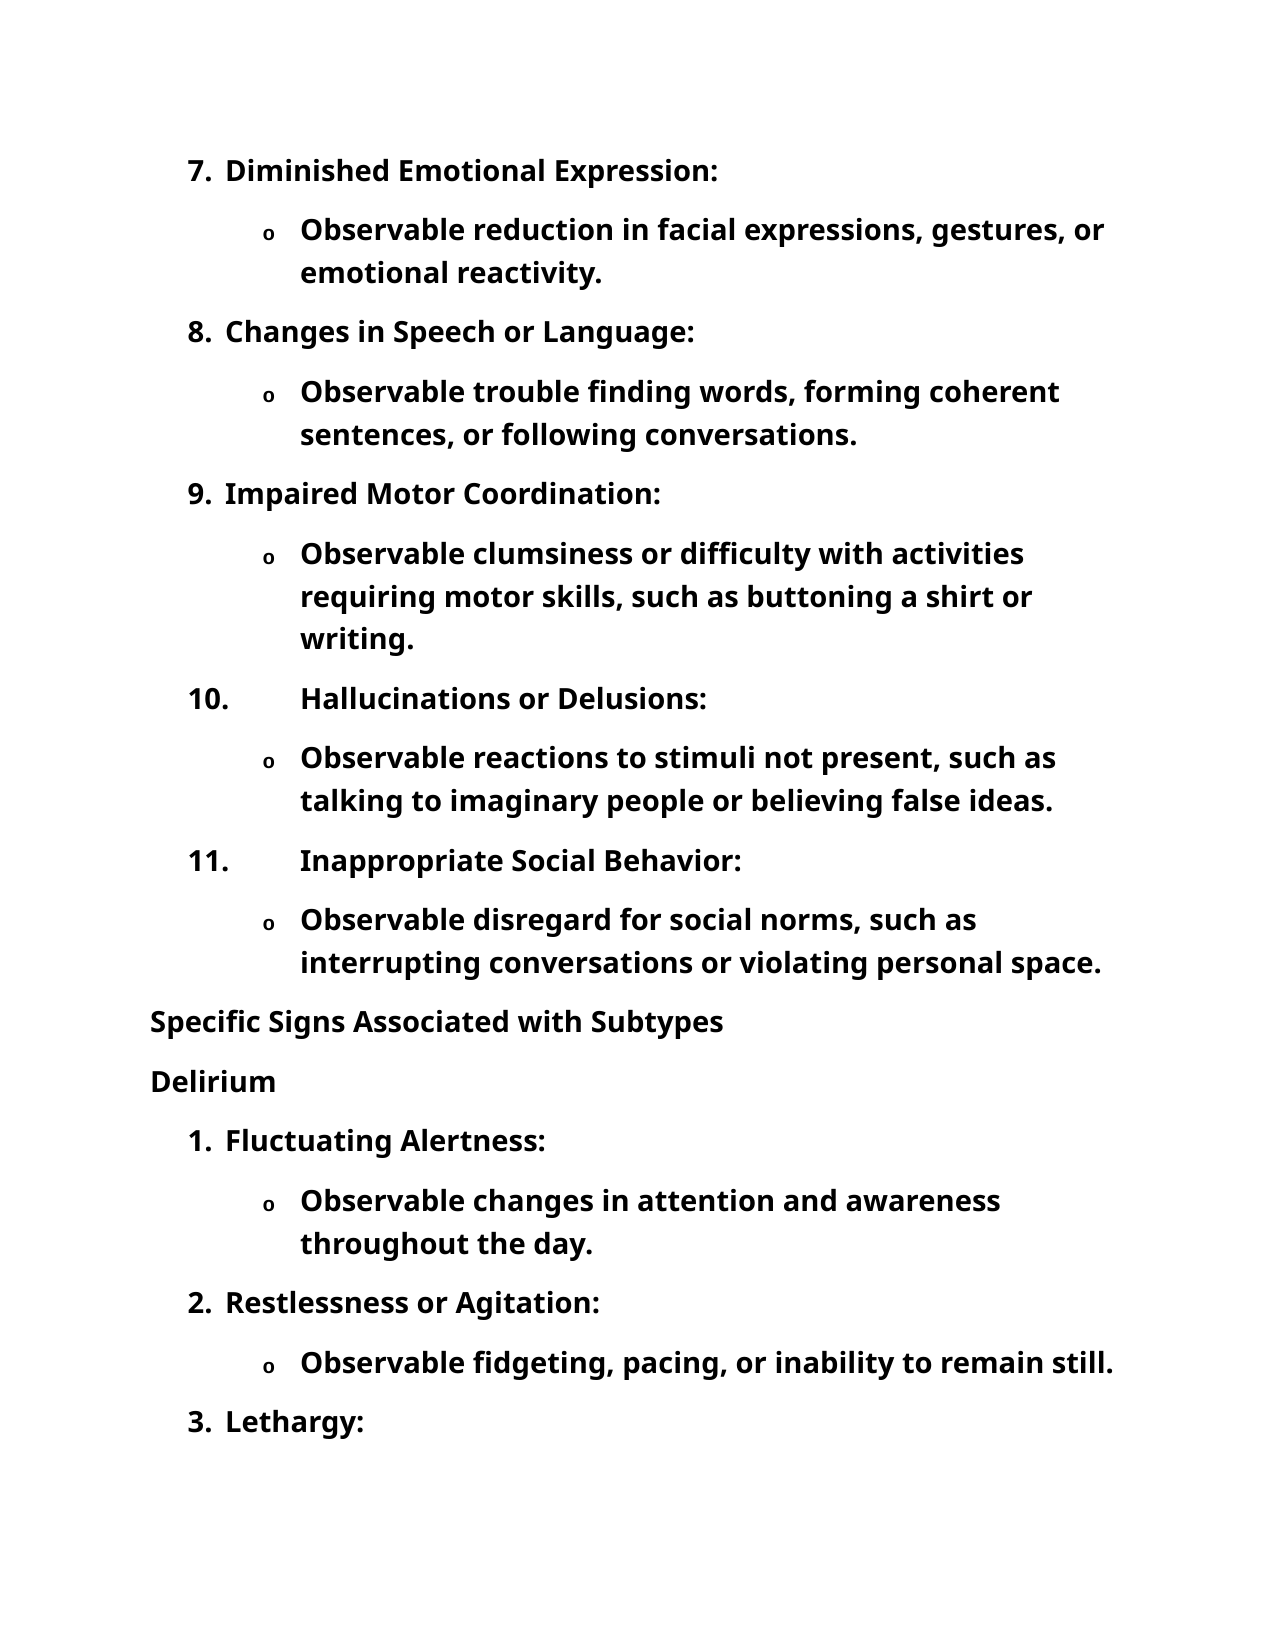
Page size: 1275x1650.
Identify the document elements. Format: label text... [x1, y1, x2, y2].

text Delirium [150, 1061, 1125, 1101]
list Impaired Motor Coordination: [187, 473, 1125, 513]
list Observable clumsiness or difficulty with activities requiring motor skills, such as buttoning a shirt or writing. [262, 533, 1125, 658]
list Lethargy: [187, 1401, 1125, 1441]
list Observable changes in attention and awareness throughout the day. [262, 1180, 1125, 1263]
text Specific Signs Associated with Subtypes [150, 1002, 1125, 1041]
list Observable reduction in facial expressions, gestures, or emotional reactivity. [262, 209, 1125, 292]
list Observable fidgeting, pacing, or inability to remain still. [262, 1342, 1125, 1382]
list Hallucinations or Delusions: [187, 678, 1125, 718]
list Diminished Emotional Expression: [187, 150, 1125, 190]
list Changes in Speech or Language: [187, 312, 1125, 351]
list Observable disregard for social norms, such as interrupting conversations or violating personal space. [262, 899, 1125, 982]
list Observable trouble finding words, forming coherent sentences, or following conversations. [262, 371, 1125, 454]
list Fluctuating Alertness: [187, 1121, 1125, 1160]
list Inappropriate Social Behavior: [187, 840, 1125, 879]
list Observable reactions to stimuli not present, such as talking to imaginary people or believing false ideas. [262, 738, 1125, 820]
list Restlessness or Agitation: [187, 1282, 1125, 1322]
